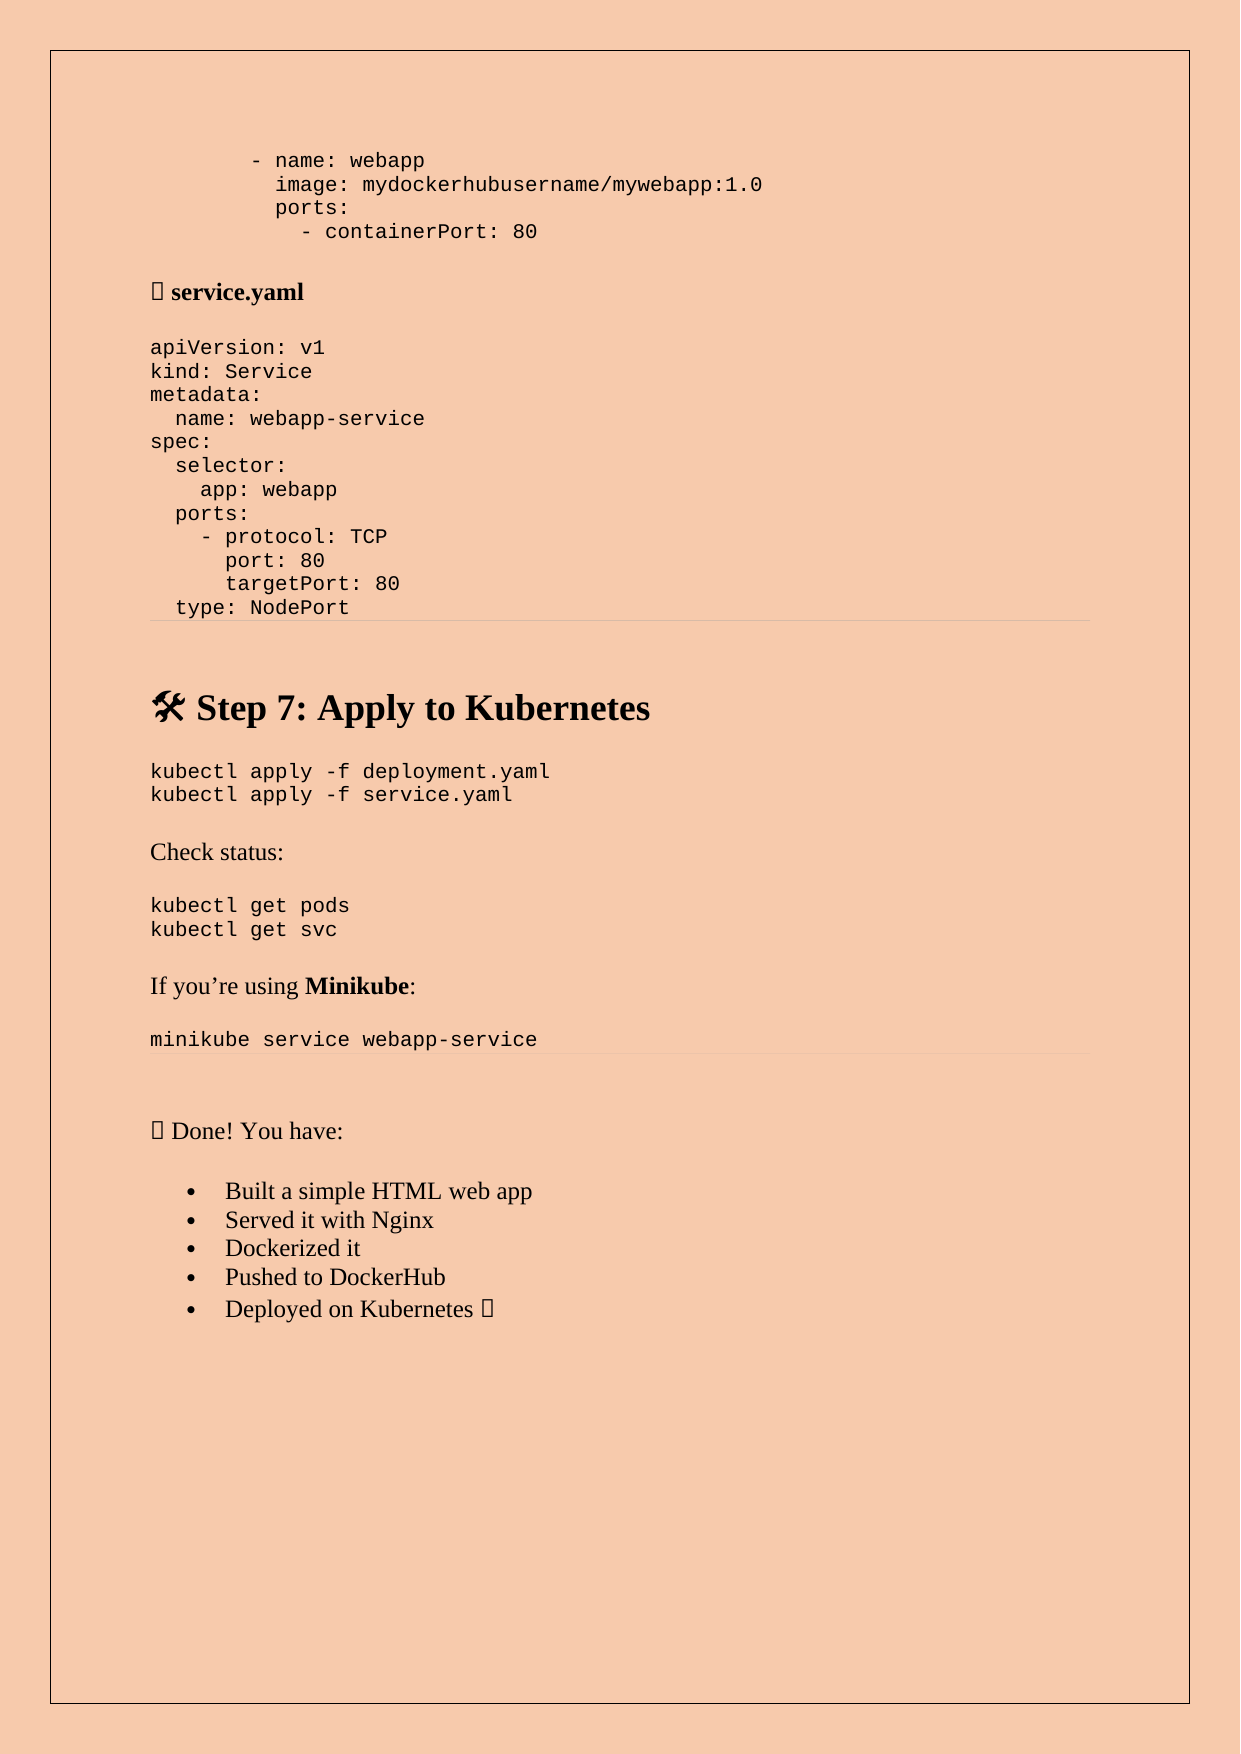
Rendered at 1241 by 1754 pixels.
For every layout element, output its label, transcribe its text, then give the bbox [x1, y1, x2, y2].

text port: 80 [150, 550, 1090, 573]
text kubectl apply -f service.yaml [150, 784, 1090, 808]
text ports: [150, 197, 1090, 221]
text 🛠 Step 7: Apply to Kubernetes [150, 680, 1090, 731]
text image: mydockerhubusername/mywebapp:1.0 [150, 174, 1090, 197]
text apiVersion: v1 [150, 337, 1090, 361]
text ports: [150, 502, 1090, 526]
text 📄 service.yaml [150, 274, 1090, 308]
text minikube service webapp-service [150, 1029, 1090, 1053]
text ✅ Done! You have: [150, 1113, 1090, 1147]
text type: NodePort [150, 597, 1090, 620]
text spec: [150, 432, 1090, 455]
list Pushed to DockerHub [187, 1262, 1090, 1291]
text app: webapp [150, 479, 1090, 502]
text - containerPort: 80 [150, 221, 1090, 244]
list Served it with Nginx [187, 1205, 1090, 1233]
text targetPort: 80 [150, 573, 1090, 597]
text kind: Service [150, 361, 1090, 384]
text metadata: [150, 384, 1090, 408]
text Check status: [150, 837, 1090, 866]
text selector: [150, 455, 1090, 479]
text name: webapp-service [150, 408, 1090, 432]
text - protocol: TCP [150, 526, 1090, 550]
text - name: webapp [150, 150, 1090, 174]
text kubectl get pods [150, 895, 1090, 919]
list Dockerized it [187, 1233, 1090, 1262]
text If you’re using Minikube: [150, 971, 1090, 1000]
list Deployed on Kubernetes 🎉 [187, 1291, 1090, 1325]
list Built a simple HTML web app [187, 1176, 1090, 1205]
text kubectl get svc [150, 919, 1090, 942]
text kubectl apply -f deployment.yaml [150, 761, 1090, 784]
